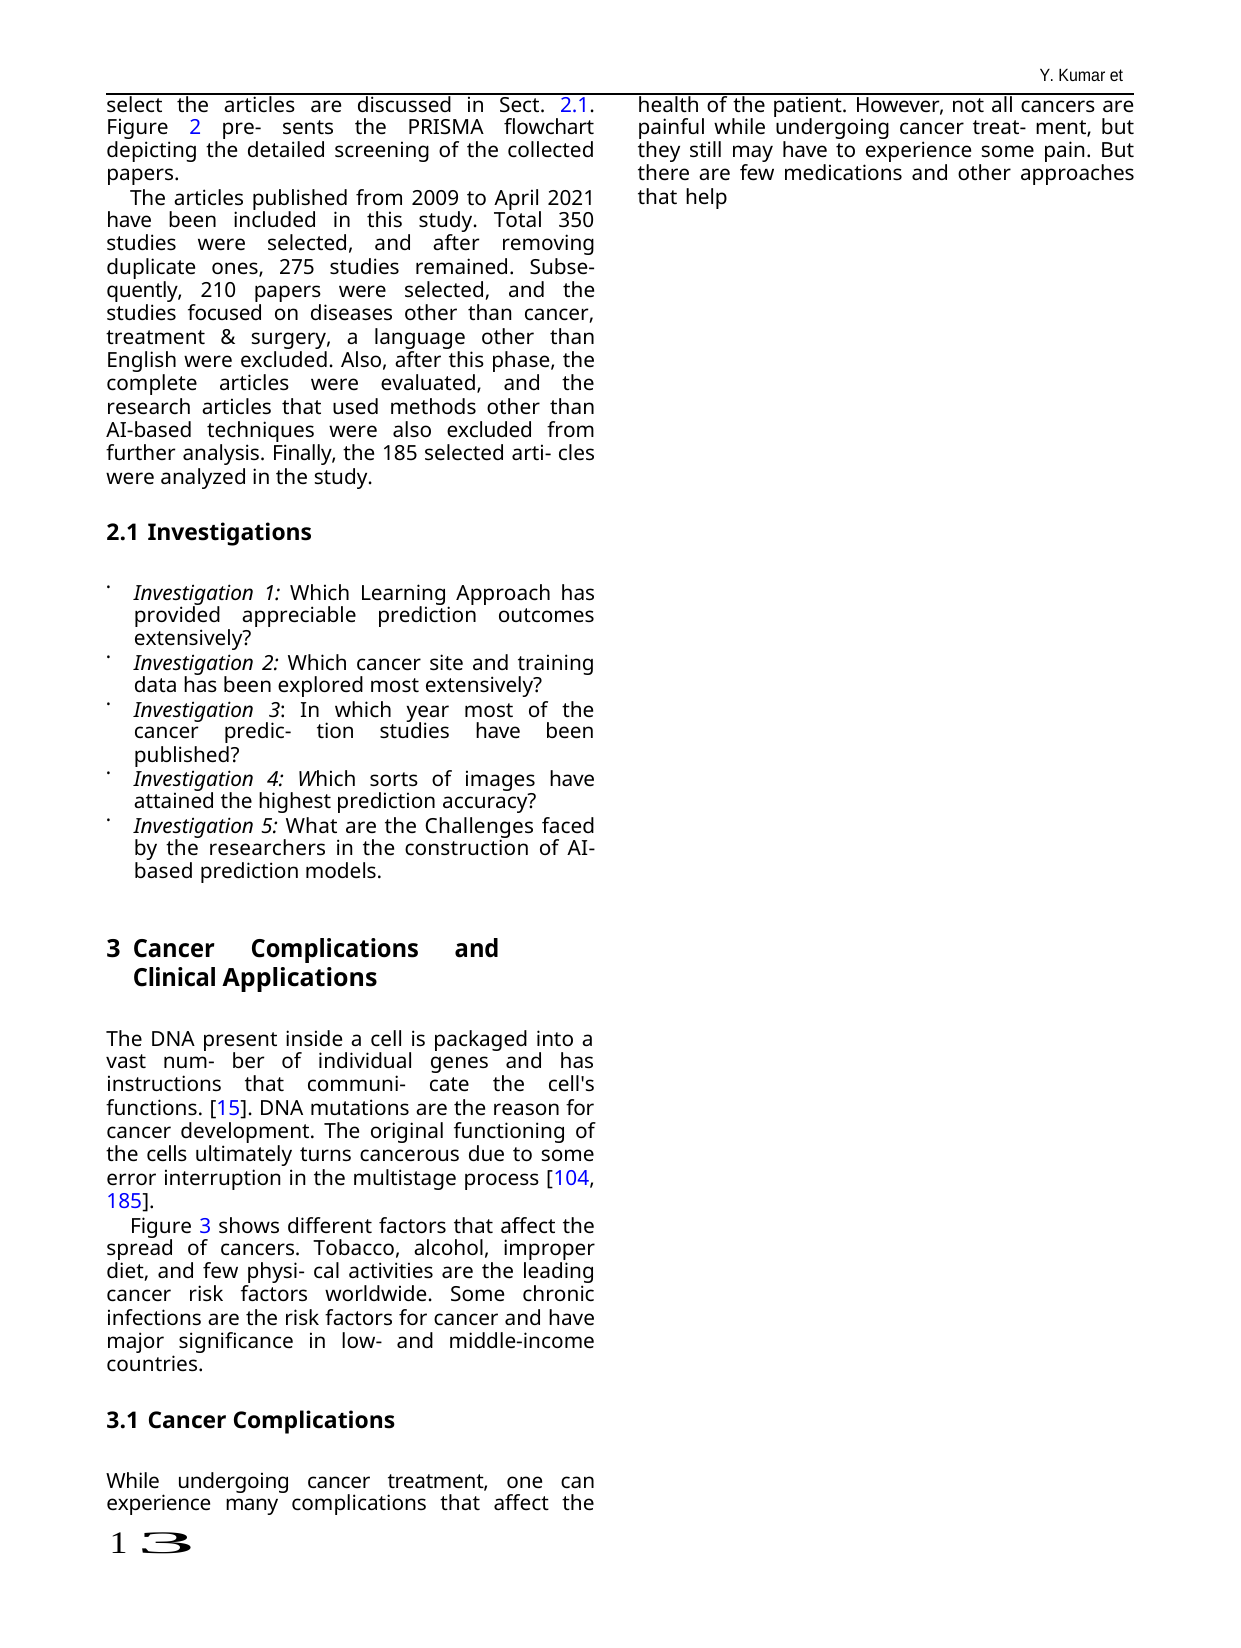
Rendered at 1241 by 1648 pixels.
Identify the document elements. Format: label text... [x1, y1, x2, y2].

text While undergoing cancer treatment, one can experience many complications that affect the health of the patient. However, not all cancers are painful while undergoing cancer treat- ment, but they still may have to experience some pain. But there are few medications and other approaches that help [106, 1470, 595, 1516]
list Investigation 3: In which year most of the cancer predic- tion studies have been published? [106, 698, 594, 768]
text While undergoing cancer treatment, one can experience many complications that affect the health of the patient. However, not all cancers are painful while undergoing cancer treat- ment, but they still may have to experience some pain. But there are few medications and other approaches that help [637, 94, 1134, 210]
list Investigation 2: Which cancer site and training data has been explored most extensively? [106, 652, 595, 698]
text select the articles are discussed in Sect. 2.1. Figure 2 pre- sents the PRISMA flowchart depicting the detailed screening of the collected papers. [106, 94, 595, 187]
list Investigation 4: Which sorts of images have attained the highest prediction accuracy? [106, 768, 595, 815]
subtitle Investigation 5: What are the Challenges faced by the researchers in the construction of AI-based prediction models. [106, 815, 595, 885]
list Cancer Complications [106, 1404, 607, 1435]
text The DNA present inside a cell is packaged into a vast num- ber of individual genes and has instructions that communi- cate the cell's functions. [15]. DNA mutations are the reason for cancer development. The original functioning of the cells ultimately turns cancerous due to some error interruption in the multistage process [104, 185]. [106, 1028, 595, 1215]
list Investigations [106, 516, 607, 548]
list Investigation 1: Which Learning Approach has provided appreciable prediction outcomes extensively? [106, 582, 595, 652]
text The articles published from 2009 to April 2021 have been included in this study. Total 350 studies were selected, and after removing duplicate ones, 275 studies remained. Subse- quently, 210 papers were selected, and the studies focused on diseases other than cancer, treatment & surgery, a language other than English were excluded. Also, after this phase, the complete articles were evaluated, and the research articles that used methods other than AI-based techniques were also excluded from further analysis. Finally, the 185 selected arti- cles were analyzed in the study. [106, 187, 595, 490]
list Cancer Complications and Clinical Applications [106, 932, 500, 994]
text Figure 3 shows different factors that affect the spread of cancers. Tobacco, alcohol, improper diet, and few physi- cal activities are the leading cancer risk factors worldwide. Some chronic infections are the risk factors for cancer and have major significance in low- and middle-income countries. [106, 1215, 595, 1378]
